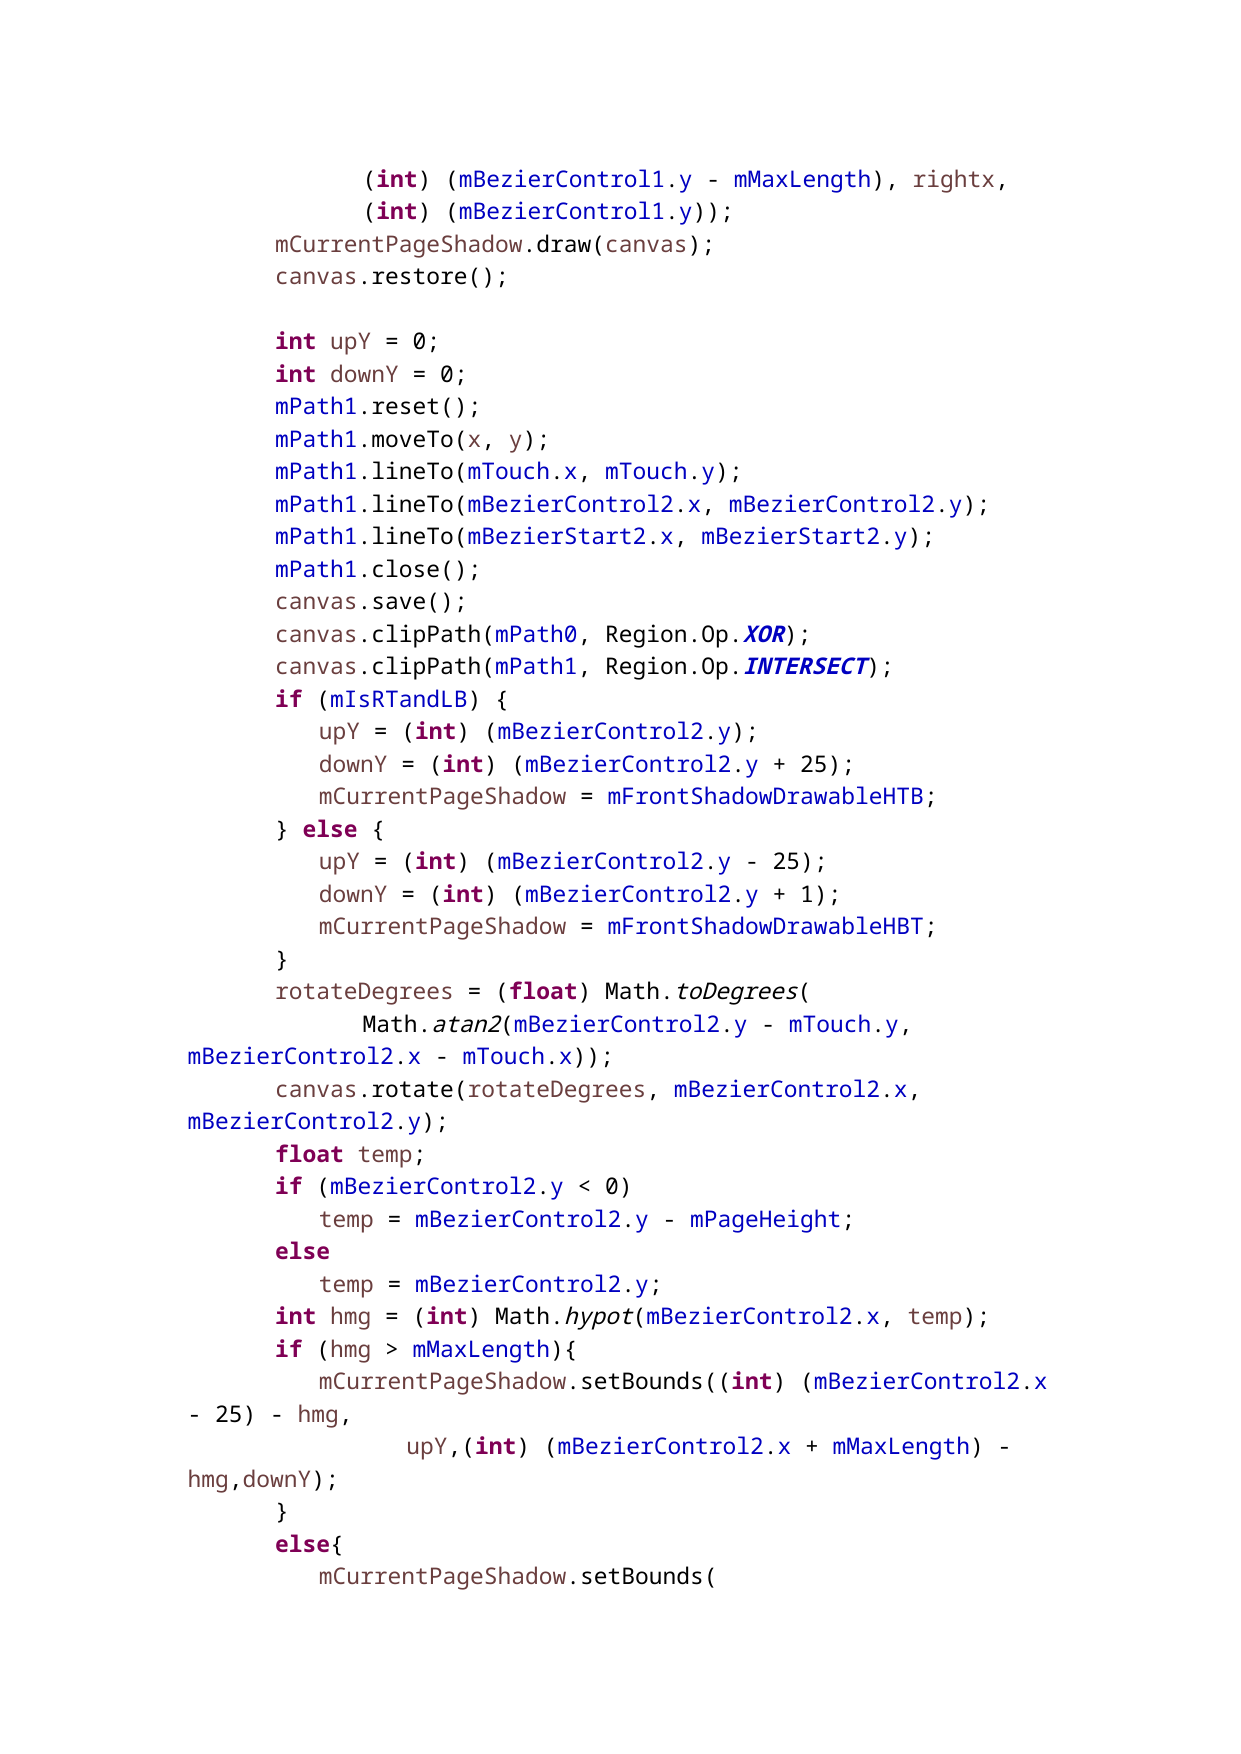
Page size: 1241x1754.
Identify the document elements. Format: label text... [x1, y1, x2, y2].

text canvas.clipPath(mPath1, Region.Op.INTERSECT); [187, 649, 1053, 682]
text mPath1.lineTo(mTouch.x, mTouch.y); [187, 454, 1053, 487]
text } else { [187, 812, 1053, 844]
text canvas.rotate(rotateDegrees, mBezierControl2.x, mBezierControl2.y); [187, 1072, 1053, 1137]
text mCurrentPageShadow = mFrontShadowDrawableHBT; [187, 909, 1053, 942]
text temp = mBezierControl2.y - mPageHeight; [187, 1202, 1053, 1234]
text canvas.clipPath(mPath0, Region.Op.XOR); [187, 617, 1053, 649]
text if (mIsRTandLB) { [187, 682, 1053, 714]
text mCurrentPageShadow.draw(canvas); [187, 227, 1053, 259]
text canvas.restore(); [187, 259, 1053, 292]
text } [187, 942, 1053, 974]
text mCurrentPageShadow.setBounds((int) (mBezierControl2.x - 25) - hmg, [187, 1364, 1053, 1429]
text downY = (int) (mBezierControl2.y + 1); [187, 877, 1053, 909]
text mPath1.moveTo(x, y); [187, 422, 1053, 454]
text downY = (int) (mBezierControl2.y + 25); [187, 747, 1053, 779]
text else [187, 1234, 1053, 1267]
text upY = (int) (mBezierControl2.y - 25); [187, 844, 1053, 877]
text mPath1.reset(); [187, 389, 1053, 422]
text temp = mBezierControl2.y; [187, 1267, 1053, 1299]
text int downY = 0; [187, 357, 1053, 389]
text canvas.save(); [187, 584, 1053, 617]
text mPath1.close(); [187, 552, 1053, 584]
text upY = (int) (mBezierControl2.y); [187, 714, 1053, 747]
text if (mBezierControl2.y < 0) [187, 1169, 1053, 1202]
text upY,(int) (mBezierControl2.x + mMaxLength) - hmg,downY); [187, 1429, 1053, 1494]
text mPath1.lineTo(mBezierControl2.x, mBezierControl2.y); [187, 487, 1053, 519]
text (int) (mBezierControl1.y - mMaxLength), rightx, [187, 162, 1053, 194]
text Math.atan2(mBezierControl2.y - mTouch.y, mBezierControl2.x - mTouch.x)); [187, 1007, 1053, 1072]
text int upY = 0; [187, 324, 1053, 357]
text float temp; [187, 1137, 1053, 1169]
text mCurrentPageShadow = mFrontShadowDrawableHTB; [187, 779, 1053, 812]
text (int) (mBezierControl1.y)); [187, 194, 1053, 227]
text else{ [187, 1527, 1053, 1559]
text int hmg = (int) Math.hypot(mBezierControl2.x, temp); [187, 1299, 1053, 1332]
text rotateDegrees = (float) Math.toDegrees( [187, 974, 1053, 1007]
text if (hmg > mMaxLength){ [187, 1332, 1053, 1364]
text mPath1.lineTo(mBezierStart2.x, mBezierStart2.y); [187, 519, 1053, 552]
text mCurrentPageShadow.setBounds( [187, 1559, 1053, 1592]
text } [187, 1494, 1053, 1527]
